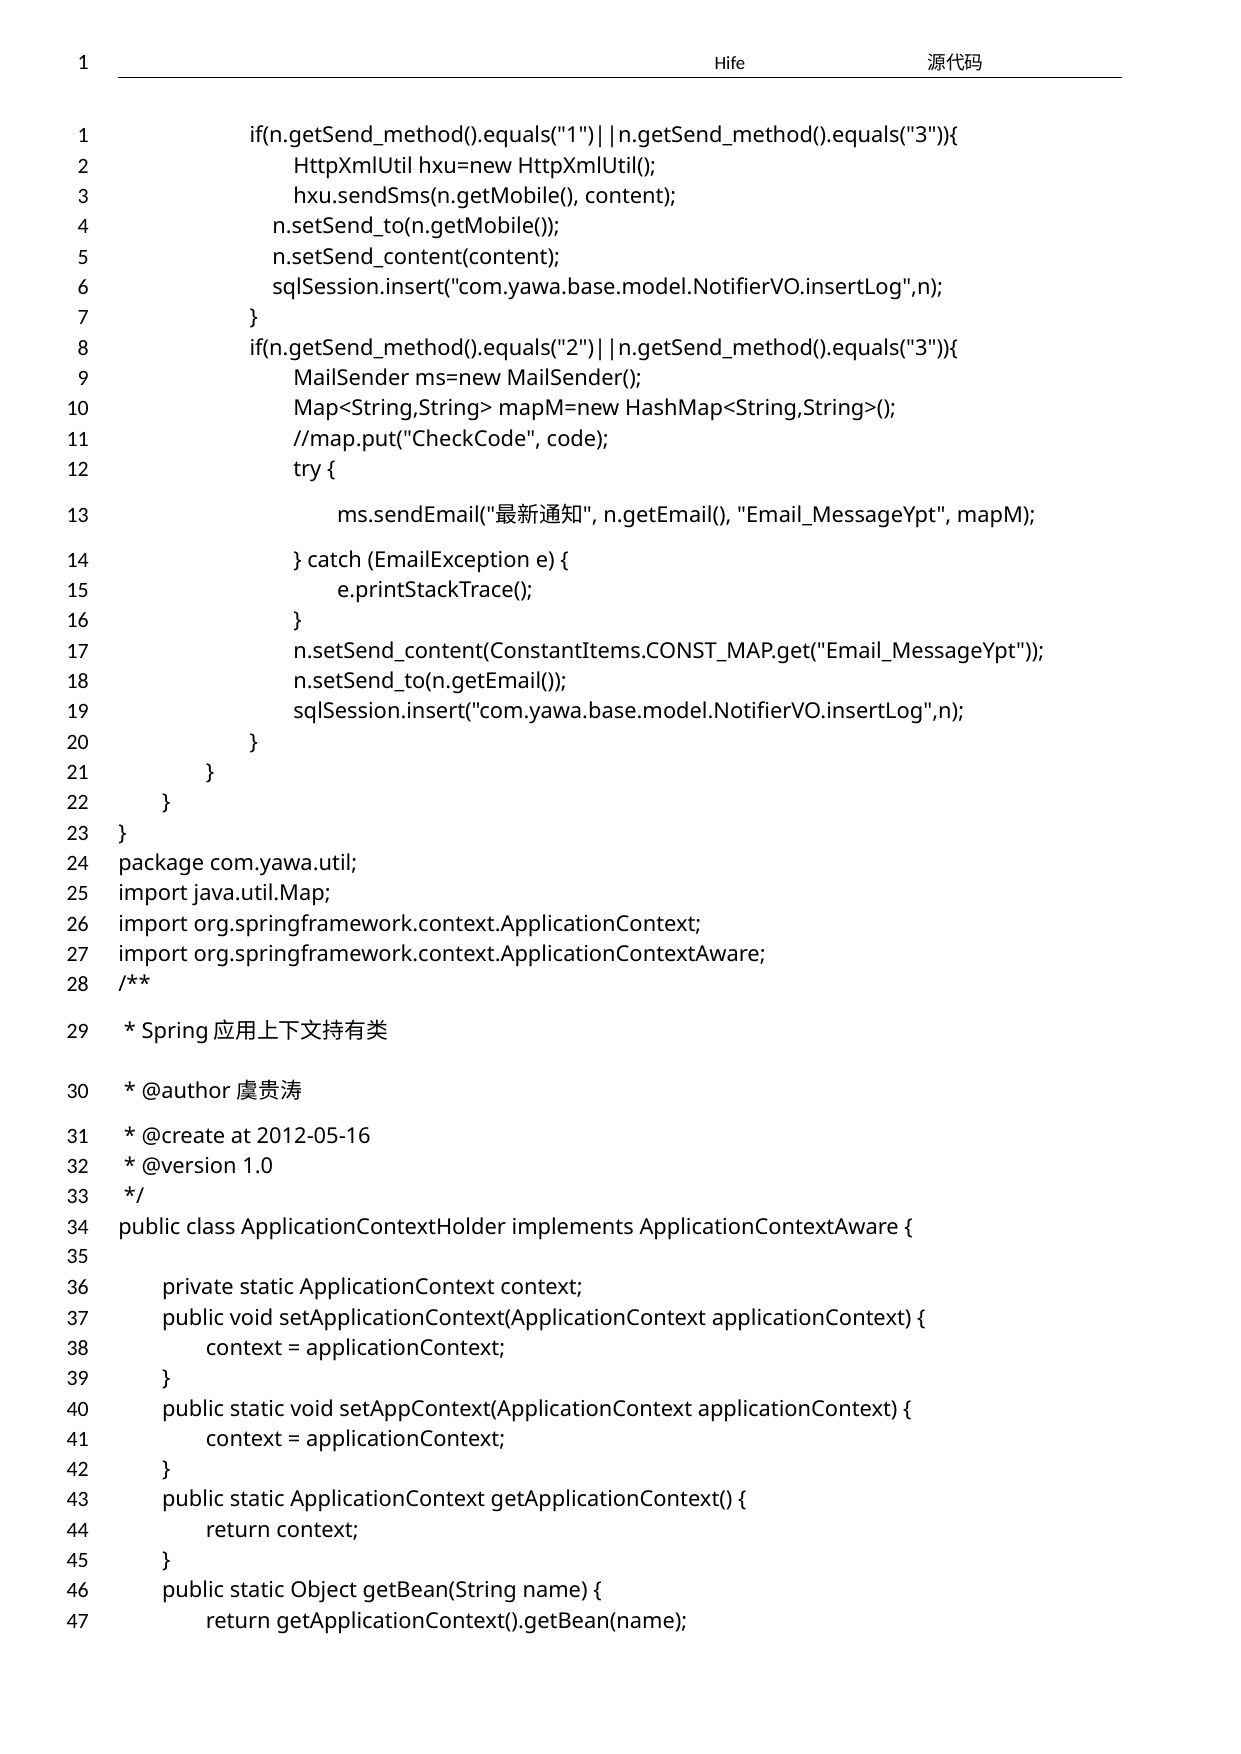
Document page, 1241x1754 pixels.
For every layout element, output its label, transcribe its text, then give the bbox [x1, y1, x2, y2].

text if(n.getSend_method().equals("1")||n.getSend_method().equals("3")){ [118, 119, 1122, 149]
text } [118, 816, 1122, 847]
text } [118, 756, 1122, 786]
text public void setApplicationContext(ApplicationContext applicationContext) { [118, 1301, 1122, 1332]
text if(n.getSend_method().equals("2")||n.getSend_method().equals("3")){ [118, 331, 1122, 362]
text * Spring应用上下文持有类 [118, 998, 1122, 1059]
text public static ApplicationContext getApplicationContext() { [118, 1483, 1122, 1513]
text context = applicationContext; [118, 1423, 1122, 1453]
text ms.sendEmail("最新通知", n.getEmail(), "Email_MessageYpt", mapM); [118, 483, 1122, 543]
text return getApplicationContext().getBean(name); [118, 1604, 1122, 1635]
text } [118, 786, 1122, 816]
text sqlSession.insert("com.yawa.base.model.NotifierVO.insertLog",n); [118, 695, 1122, 725]
text * @create at 2012-05-16 [118, 1119, 1122, 1150]
text //map.put("CheckCode", code); [118, 422, 1122, 453]
text } [118, 1453, 1122, 1483]
text return context; [118, 1513, 1122, 1544]
text /** [118, 968, 1122, 998]
text n.setSend_content(content); [118, 240, 1122, 271]
text Map<String,String> mapM=new HashMap<String,String>(); [118, 392, 1122, 422]
text } [118, 1362, 1122, 1392]
text * @author 虞贵涛 [118, 1059, 1122, 1119]
text } [118, 1544, 1122, 1574]
text n.setSend_content(ConstantItems.CONST_MAP.get("Email_MessageYpt")); [118, 634, 1122, 665]
text sqlSession.insert("com.yawa.base.model.NotifierVO.insertLog",n); [118, 271, 1122, 301]
text import org.springframework.context.ApplicationContextAware; [118, 938, 1122, 968]
text public static void setAppContext(ApplicationContext applicationContext) { [118, 1392, 1122, 1423]
text package com.yawa.util; [118, 847, 1122, 877]
text public static Object getBean(String name) { [118, 1574, 1122, 1604]
text } catch (EmailException e) { [118, 543, 1122, 574]
text private static ApplicationContext context; [118, 1271, 1122, 1301]
text } [118, 301, 1122, 331]
text HttpXmlUtil hxu=new HttpXmlUtil(); [118, 149, 1122, 180]
text import java.util.Map; [118, 877, 1122, 907]
text * @version 1.0 [118, 1150, 1122, 1180]
text } [118, 725, 1122, 756]
text n.setSend_to(n.getMobile()); [118, 210, 1122, 240]
text import org.springframework.context.ApplicationContext; [118, 907, 1122, 938]
text public class ApplicationContextHolder implements ApplicationContextAware { [118, 1210, 1122, 1241]
text } [118, 604, 1122, 634]
text n.setSend_to(n.getEmail()); [118, 665, 1122, 695]
text hxu.sendSms(n.getMobile(), content); [118, 180, 1122, 210]
text e.printStackTrace(); [118, 574, 1122, 604]
text try { [118, 453, 1122, 483]
text context = applicationContext; [118, 1332, 1122, 1362]
text */ [118, 1180, 1122, 1210]
text MailSender ms=new MailSender(); [118, 362, 1122, 392]
